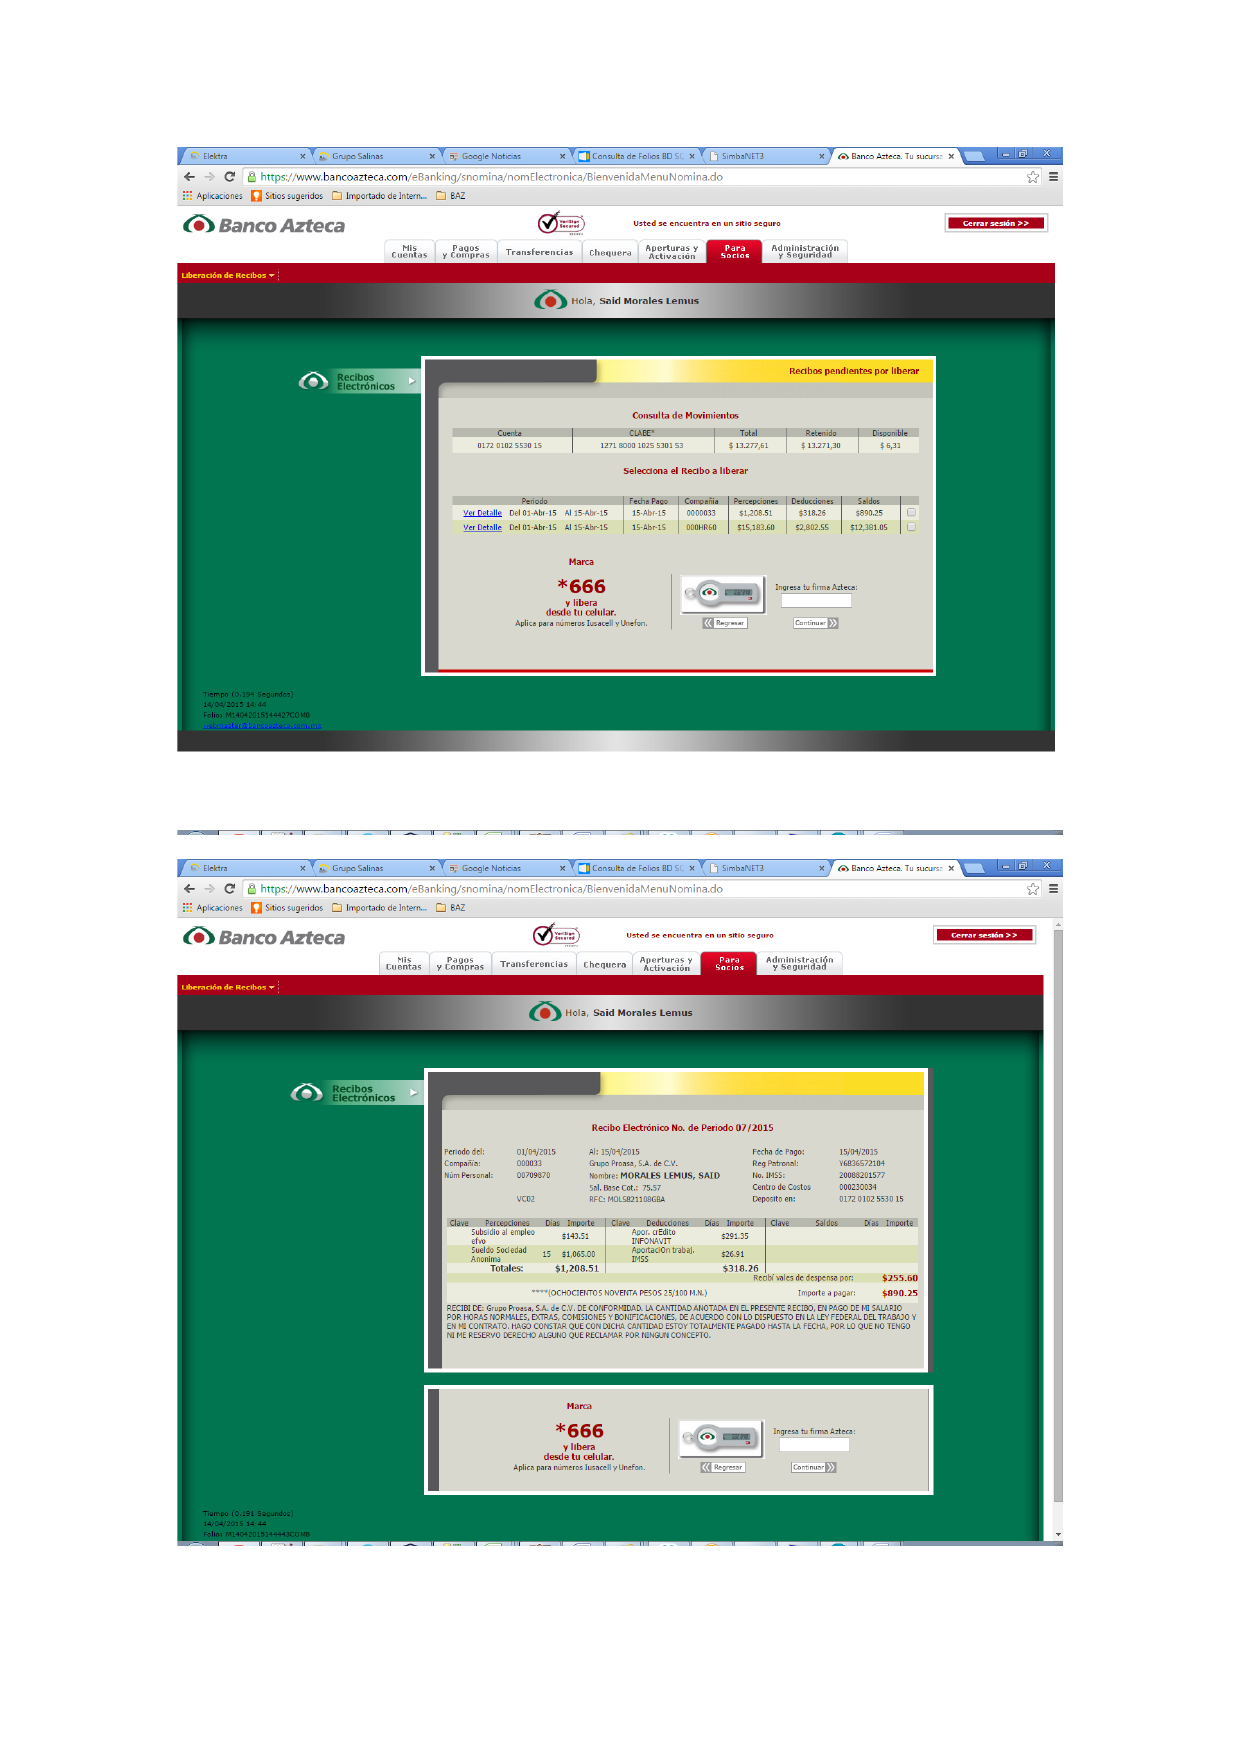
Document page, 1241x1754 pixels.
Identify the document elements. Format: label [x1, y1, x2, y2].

picture [177, 147, 1063, 835]
picture [177, 859, 1063, 1546]
